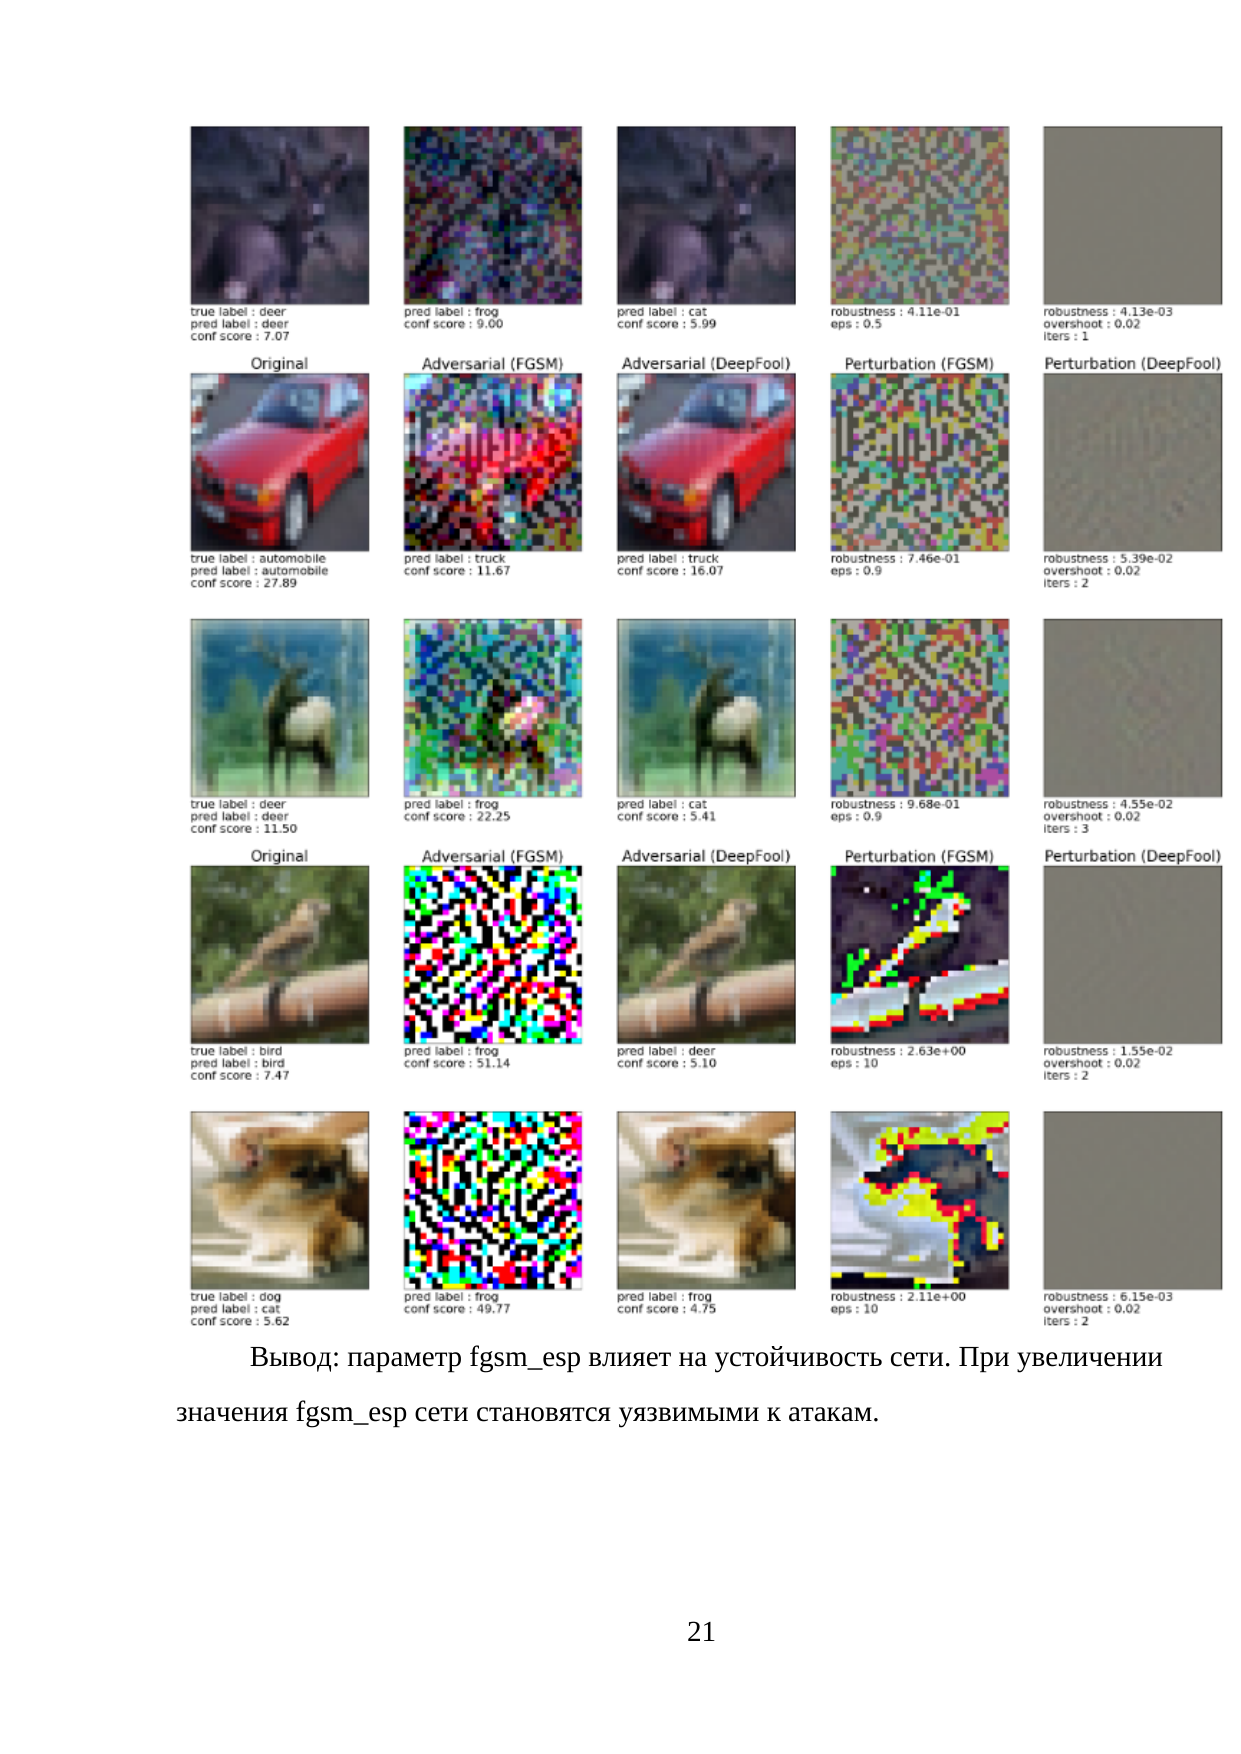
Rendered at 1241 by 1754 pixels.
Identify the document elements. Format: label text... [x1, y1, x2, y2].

picture [177, 118, 1234, 1337]
text Вывод: параметр fgsm_esp влияет на устойчивость сети. При увеличении значения fgsm_esp сети становятся уязвимыми к атакам. [176, 1339, 1233, 1428]
